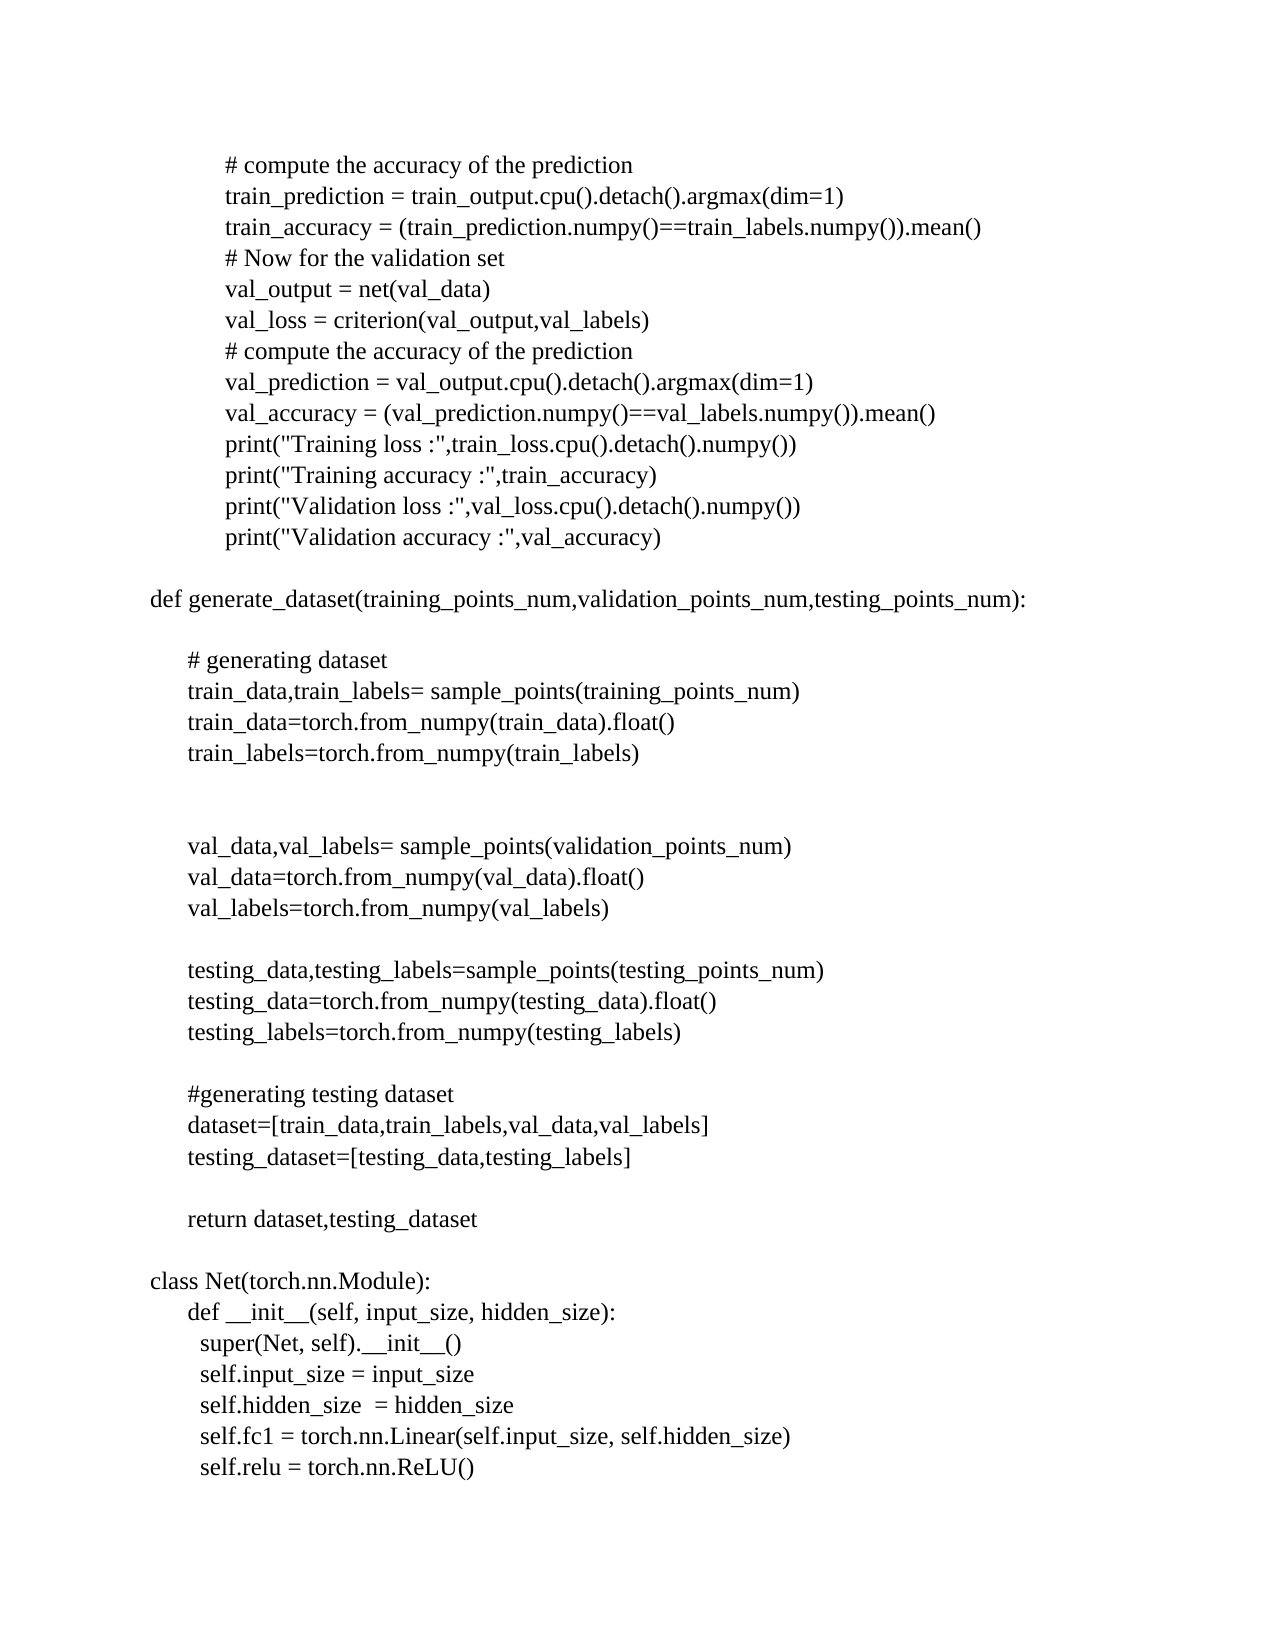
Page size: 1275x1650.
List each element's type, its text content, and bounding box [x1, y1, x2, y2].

text # compute the accuracy of the prediction [150, 336, 1125, 365]
text val_output = net(val_data) [150, 274, 1125, 303]
text val_data=torch.from_numpy(val_data).float() [150, 862, 1125, 891]
text train_data,train_labels= sample_points(training_points_num) [150, 676, 1125, 705]
text self.hidden_size = hidden_size [150, 1390, 1125, 1419]
text val_prediction = val_output.cpu().detach().argmax(dim=1) [150, 367, 1125, 396]
text def generate_dataset(training_points_num,validation_points_num,testing_points_num): [150, 584, 1125, 612]
text dataset=[train_data,train_labels,val_data,val_labels] [150, 1111, 1125, 1139]
text self.input_size = input_size [150, 1359, 1125, 1388]
text val_labels=torch.from_numpy(val_labels) [150, 893, 1125, 922]
text #generating testing dataset [150, 1079, 1125, 1108]
text val_accuracy = (val_prediction.numpy()==val_labels.numpy()).mean() [150, 398, 1125, 427]
text testing_labels=torch.from_numpy(testing_labels) [150, 1017, 1125, 1046]
text train_data=torch.from_numpy(train_data).float() [150, 707, 1125, 736]
text # compute the accuracy of the prediction [150, 150, 1125, 179]
text print("Validation accuracy :",val_accuracy) [150, 522, 1125, 551]
text testing_dataset=[testing_data,testing_labels] [150, 1142, 1125, 1170]
text train_labels=torch.from_numpy(train_labels) [150, 738, 1125, 767]
text testing_data=torch.from_numpy(testing_data).float() [150, 986, 1125, 1015]
text # Now for the validation set [150, 243, 1125, 272]
text self.fc1 = torch.nn.Linear(self.input_size, self.hidden_size) [150, 1421, 1125, 1450]
text super(Net, self).__init__() [150, 1328, 1125, 1357]
text print("Training loss :",train_loss.cpu().detach().numpy()) [150, 429, 1125, 458]
text # generating dataset [150, 645, 1125, 674]
text train_accuracy = (train_prediction.numpy()==train_labels.numpy()).mean() [150, 212, 1125, 241]
text print("Training accuracy :",train_accuracy) [150, 460, 1125, 489]
text return dataset,testing_dataset [150, 1204, 1125, 1232]
text val_data,val_labels= sample_points(validation_points_num) [150, 831, 1125, 860]
text testing_data,testing_labels=sample_points(testing_points_num) [150, 955, 1125, 984]
text def __init__(self, input_size, hidden_size): [150, 1297, 1125, 1326]
text self.relu = torch.nn.ReLU() [150, 1452, 1125, 1481]
text print("Validation loss :",val_loss.cpu().detach().numpy()) [150, 491, 1125, 520]
text val_loss = criterion(val_output,val_labels) [150, 305, 1125, 334]
text train_prediction = train_output.cpu().detach().argmax(dim=1) [150, 181, 1125, 210]
text class Net(torch.nn.Module): [150, 1266, 1125, 1294]
